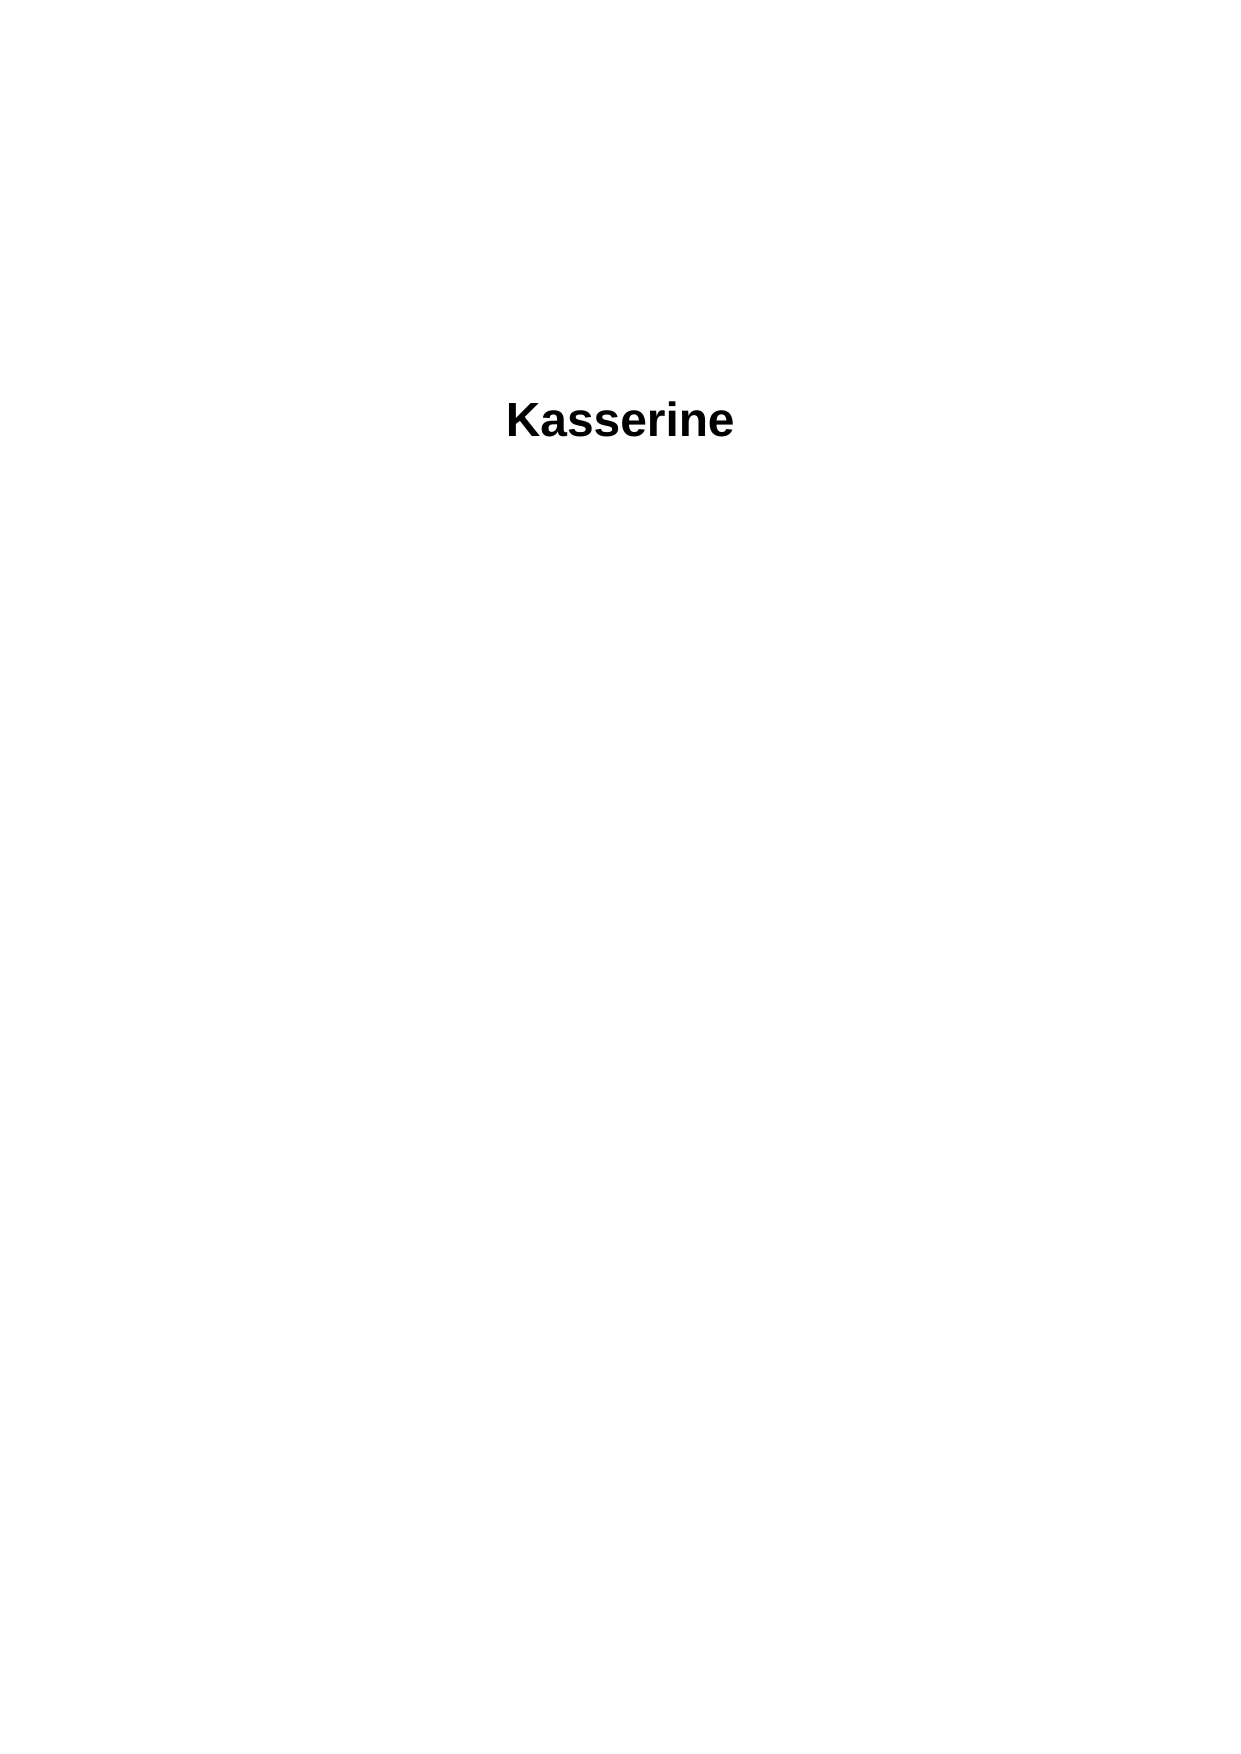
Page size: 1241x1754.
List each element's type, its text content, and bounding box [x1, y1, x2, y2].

text Kasserine [150, 392, 1090, 447]
